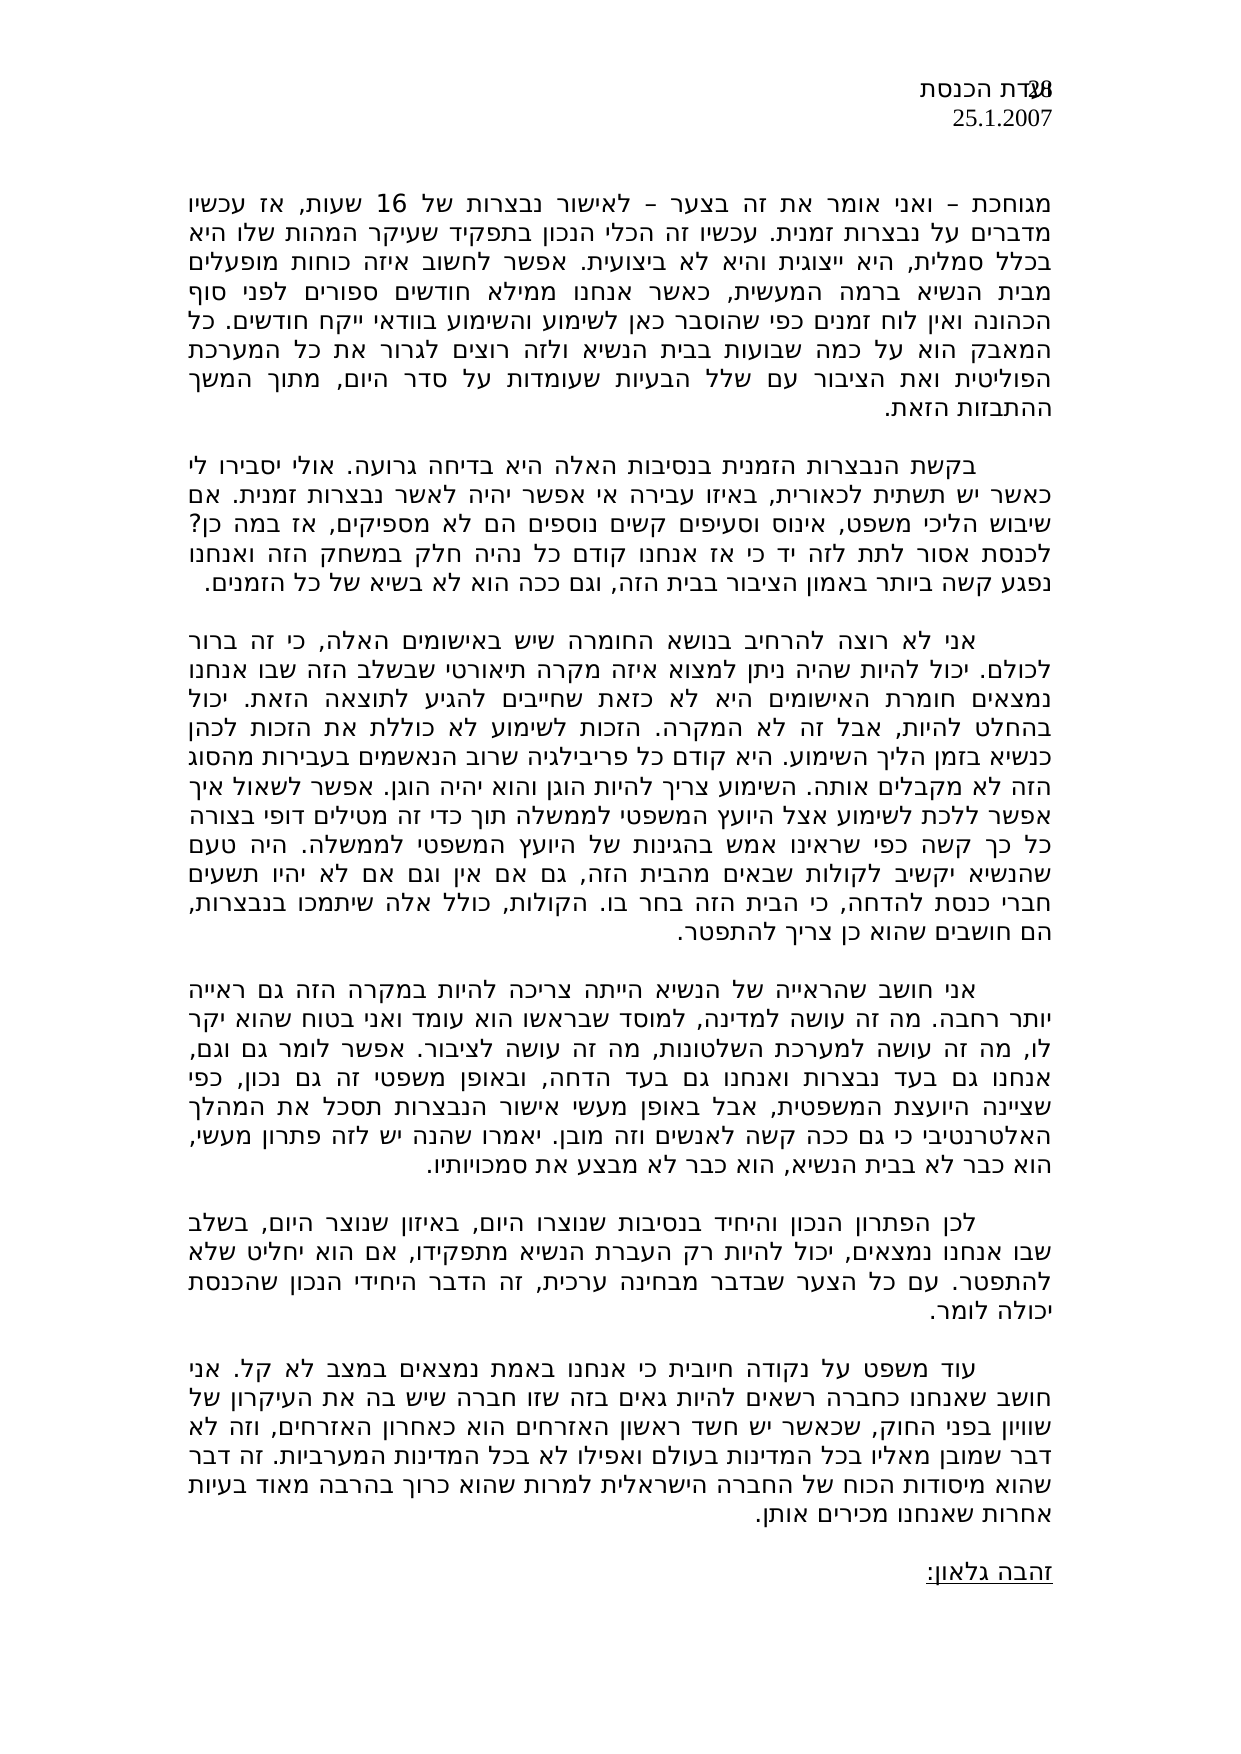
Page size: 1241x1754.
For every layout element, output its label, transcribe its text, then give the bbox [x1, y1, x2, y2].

text בקשת הנבצרות הזמנית בנסיבות האלה היא בדיחה גרועה. אולי יסבירו לי כאשר יש תשתית לכאורית, באיזו עבירה אי אפשר יהיה לאשר נבצרות זמנית. אם שיבוש הליכי משפט, אינוס וסעיפים קשים נוספים הם לא מספיקים, אז במה כן? לכנסת אסור לתת לזה יד כי אז אנחנו קודם כל נהיה חלק במשחק הזה ואנחנו נפגע קשה ביותר באמון הציבור בבית הזה, וגם ככה הוא לא בשיא של כל הזמנים. [187, 451, 1053, 597]
text אני חושב שהראייה של הנשיא הייתה צריכה להיות במקרה הזה גם ראייה יותר רחבה. מה זה עושה למדינה, למוסד שבראשו הוא עומד ואני בטוח שהוא יקר לו, מה זה עושה למערכת השלטונות, מה זה עושה לציבור. אפשר לומר גם וגם, אנחנו גם בעד נבצרות ואנחנו גם בעד הדחה, ובאופן משפטי זה גם נכון, כפי שציינה היועצת המשפטית, אבל באופן מעשי אישור הנבצרות תסכל את המהלך האלטרנטיבי כי גם ככה קשה לאנשים וזה מובן. יאמרו שהנה יש לזה פתרון מעשי, הוא כבר לא בבית הנשיא, הוא כבר לא מבצע את סמכויותיו. [187, 975, 1053, 1179]
text עוד משפט על נקודה חיובית כי אנחנו באמת נמצאים במצב לא קל. אני חושב שאנחנו כחברה רשאים להיות גאים בזה שזו חברה שיש בה את העיקרון של שוויון בפני החוק, שכאשר יש חשד ראשון האזרחים הוא כאחרון האזרחים, וזה לא דבר שמובן מאליו בכל המדינות בעולם ואפילו לא בכל המדינות המערביות. זה דבר שהוא מיסודות הכוח של החברה הישראלית למרות שהוא כרוך בהרבה מאוד בעיות אחרות שאנחנו מכירים אותן. [187, 1354, 1053, 1529]
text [187, 189, 1053, 422]
text אני לא רוצה להרחיב בנושא החומרה שיש באישומים האלה, כי זה ברור לכולם. יכול להיות שהיה ניתן למצוא איזה מקרה תיאורטי שבשלב הזה שבו אנחנו נמצאים חומרת האישומים היא לא כזאת שחייבים להגיע לתוצאה הזאת. יכול בהחלט להיות, אבל זה לא המקרה. הזכות לשימוע לא כוללת את הזכות לכהן כנשיא בזמן הליך השימוע. היא קודם כל פריבילגיה שרוב הנאשמים בעבירות מהסוג הזה לא מקבלים אותה. השימוע צריך להיות הוגן והוא יהיה הוגן. אפשר לשאול איך אפשר ללכת לשימוע אצל היועץ המשפטי לממשלה תוך כדי זה מטילים דופי בצורה כל כך קשה כפי שראינו אמש בהגינות של היועץ המשפטי לממשלה. היה טעם שהנשיא יקשיב לקולות שבאים מהבית הזה, גם אם אין וגם אם לא יהיו תשעים חברי כנסת להדחה, כי הבית הזה בחר בו. הקולות, כולל אלה שיתמכו בנבצרות, הם חושבים שהוא כן צריך להתפטר. [187, 626, 1053, 947]
text לכן הפתרון הנכון והיחיד בנסיבות שנוצרו היום, באיזון שנוצר היום, בשלב שבו אנחנו נמצאים, יכול להיות רק העברת הנשיא מתפקידו, אם הוא יחליט שלא להתפטר. עם כל הצער שבדבר מבחינה ערכית, זה הדבר היחידי הנכון שהכנסת יכולה לומר. [187, 1208, 1053, 1325]
text זהבה גלאון: [187, 1557, 1053, 1587]
